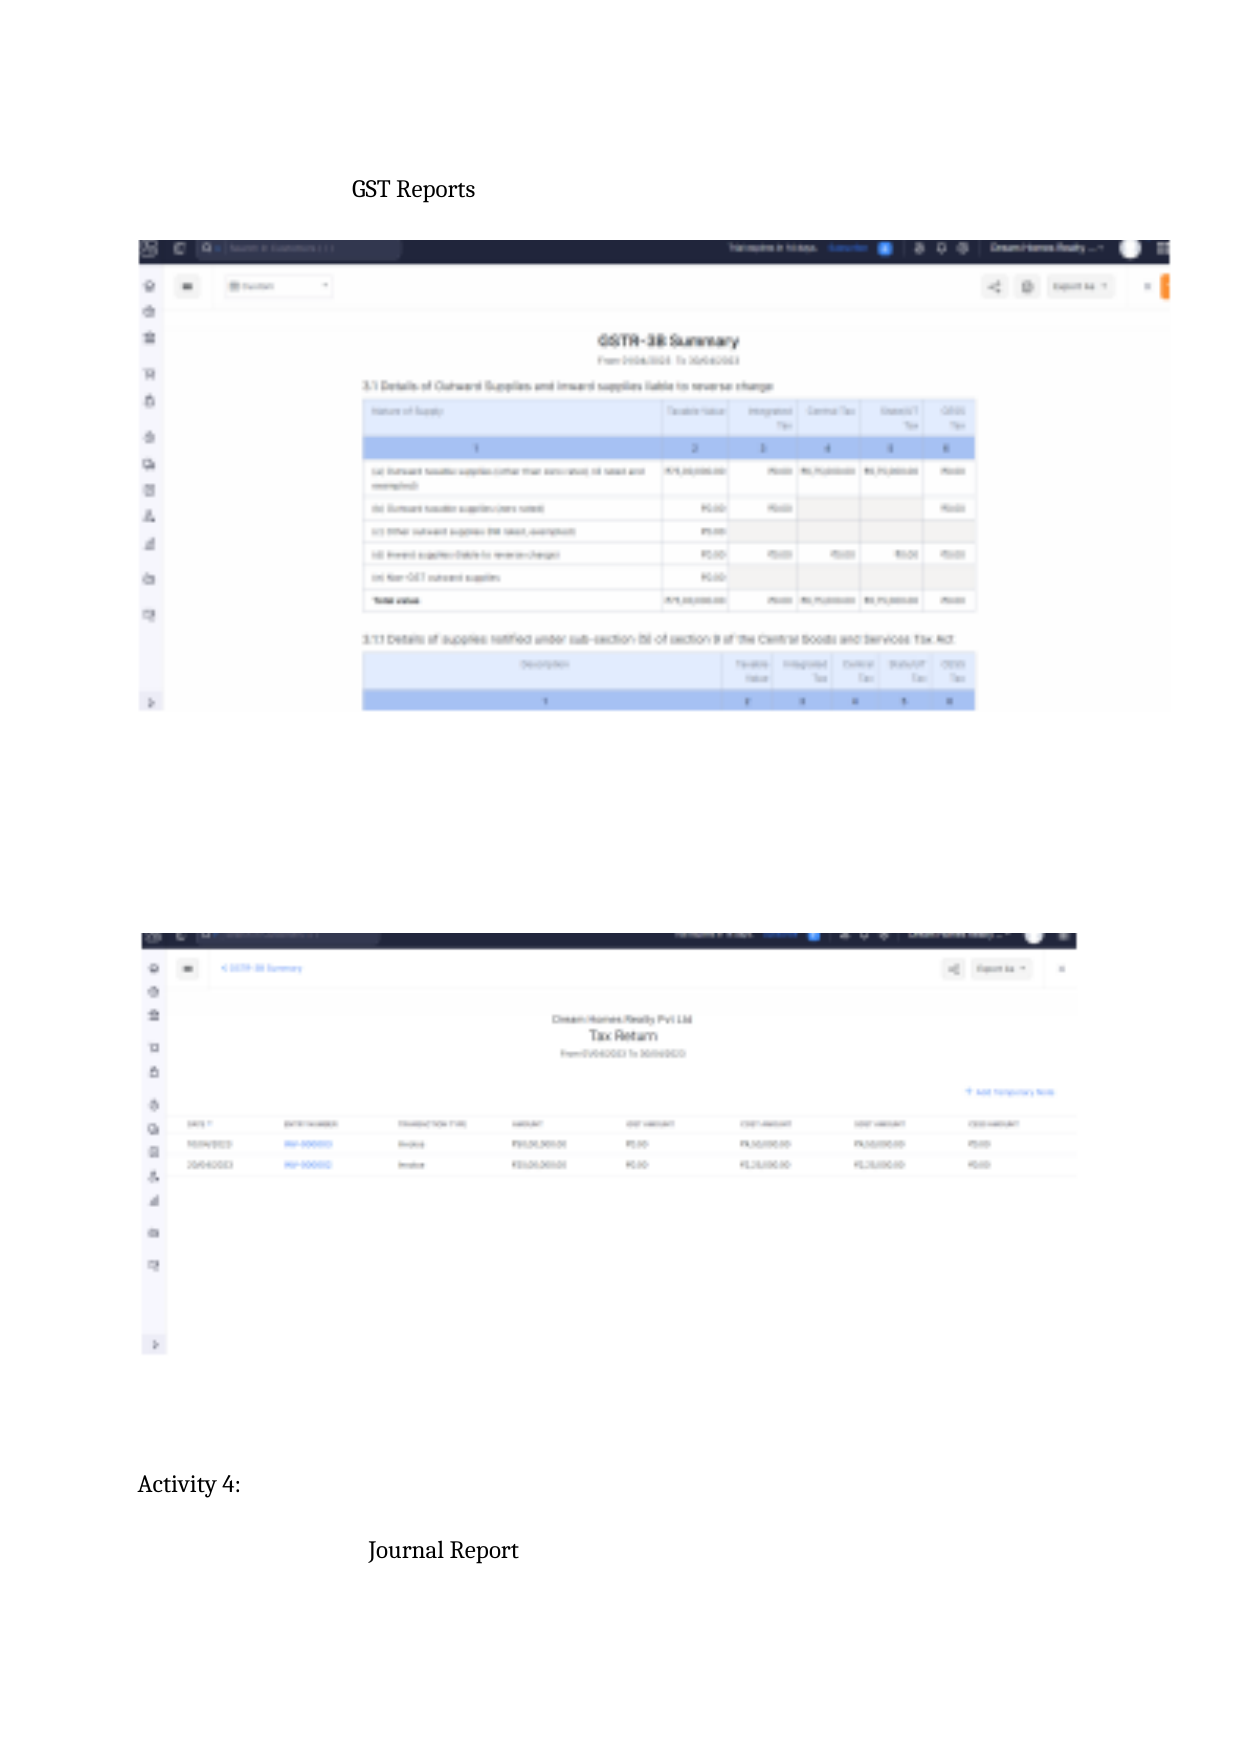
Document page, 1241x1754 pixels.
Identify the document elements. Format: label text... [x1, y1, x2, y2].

text Journal Report [137, 1536, 1113, 1565]
text GST Reports [137, 175, 1113, 203]
picture [137, 240, 1202, 831]
picture [137, 933, 1103, 1401]
text Activity 4: [137, 1470, 1113, 1499]
